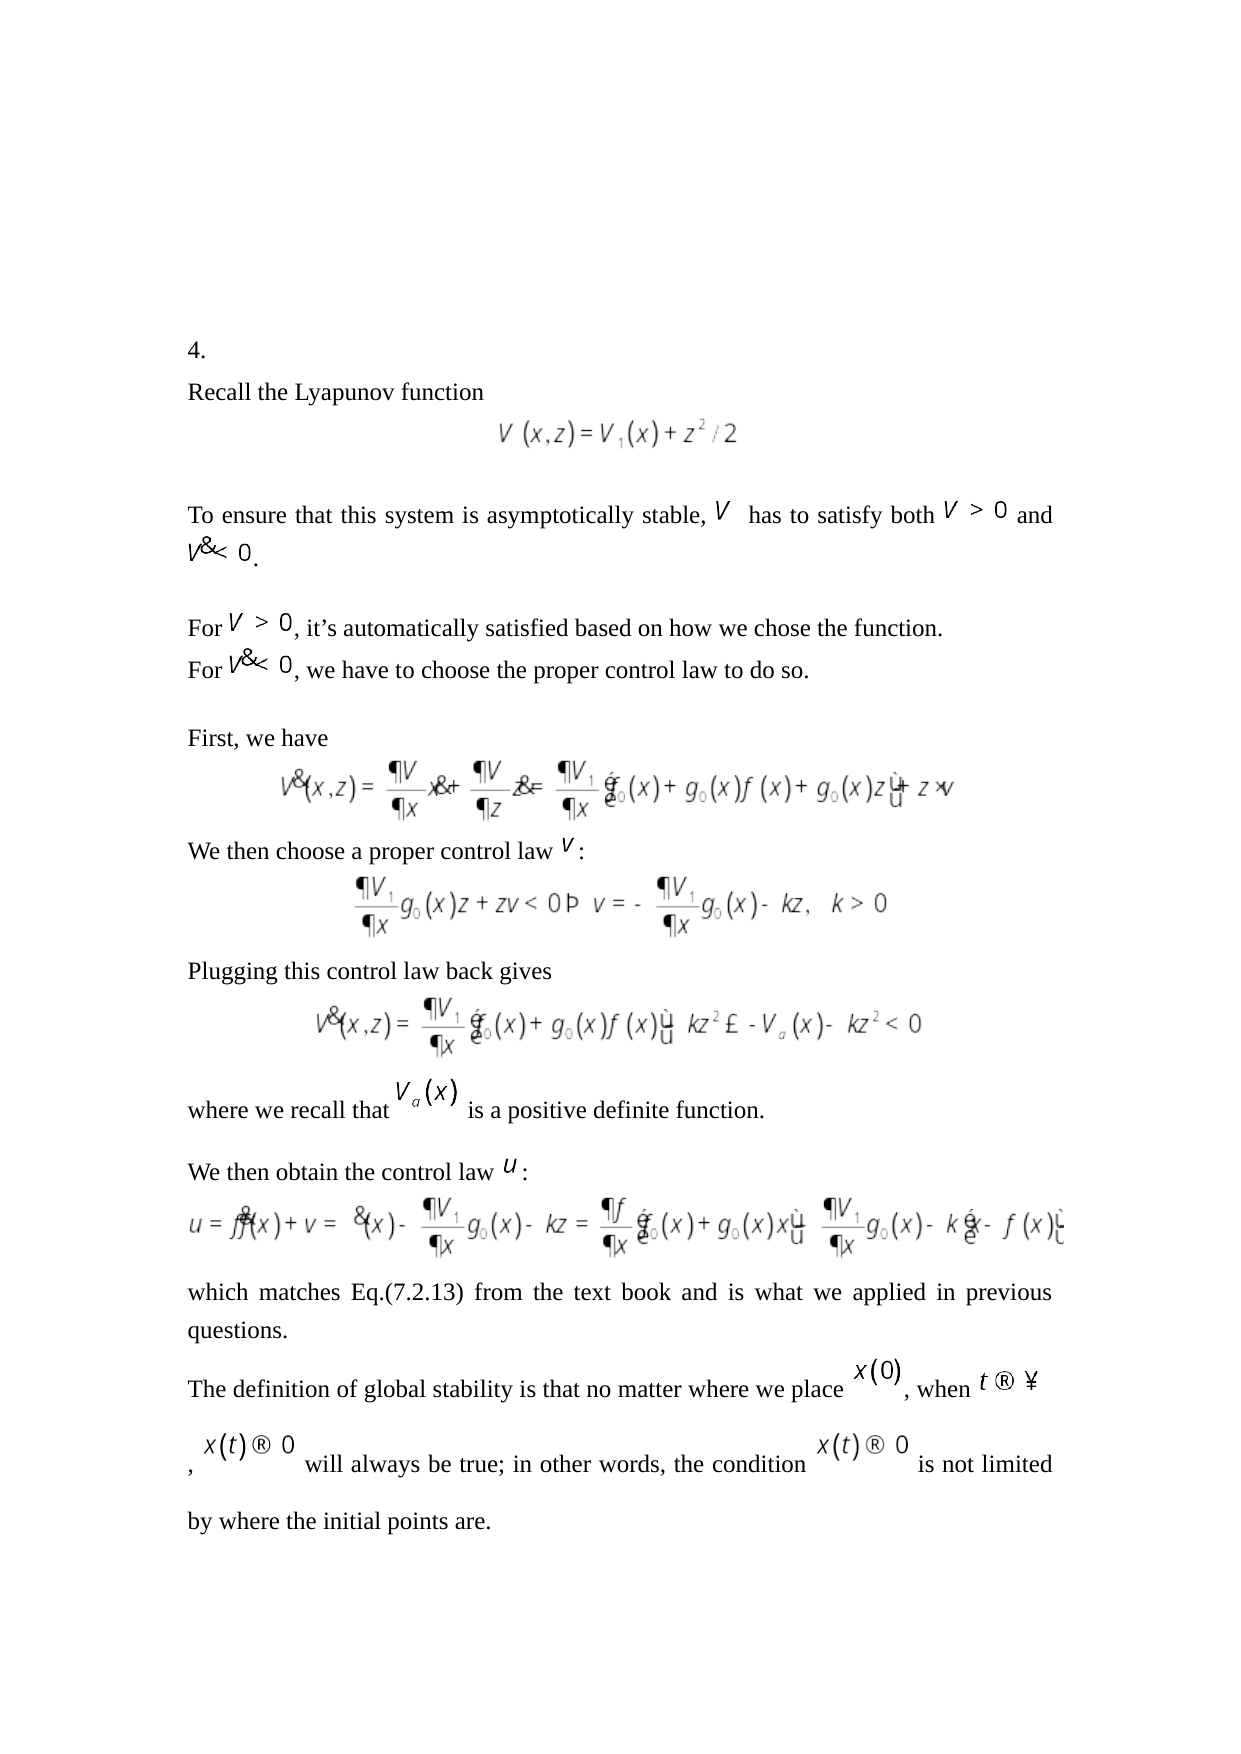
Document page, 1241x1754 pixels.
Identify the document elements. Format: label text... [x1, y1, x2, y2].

text For , it’s automatically satisfied based on how we chose the function. [187, 606, 1053, 644]
text where we recall that is a positive definite function. [187, 1073, 1053, 1148]
text The definition of global stability is that no matter where we place , when , will always be true; in other words, the condition is not limited by where the initial points are. [187, 1352, 1053, 1539]
text First, we have [187, 719, 1053, 756]
text which matches Eq.(7.2.13) from the text book and is what we applied in previous questions. [187, 1273, 1053, 1348]
text Recall the Lyapunov function [187, 373, 1053, 410]
text 4. [187, 331, 1053, 369]
text We then choose a proper control law : [187, 831, 1053, 869]
text Plugging this control law back gives [187, 952, 1053, 989]
text For , we have to choose the proper control law to do so. [187, 644, 1053, 719]
text We then obtain the control law : [187, 1152, 1053, 1189]
text To ensure that this system is asymptotically stable, has to satisfy both and . [187, 494, 1053, 606]
